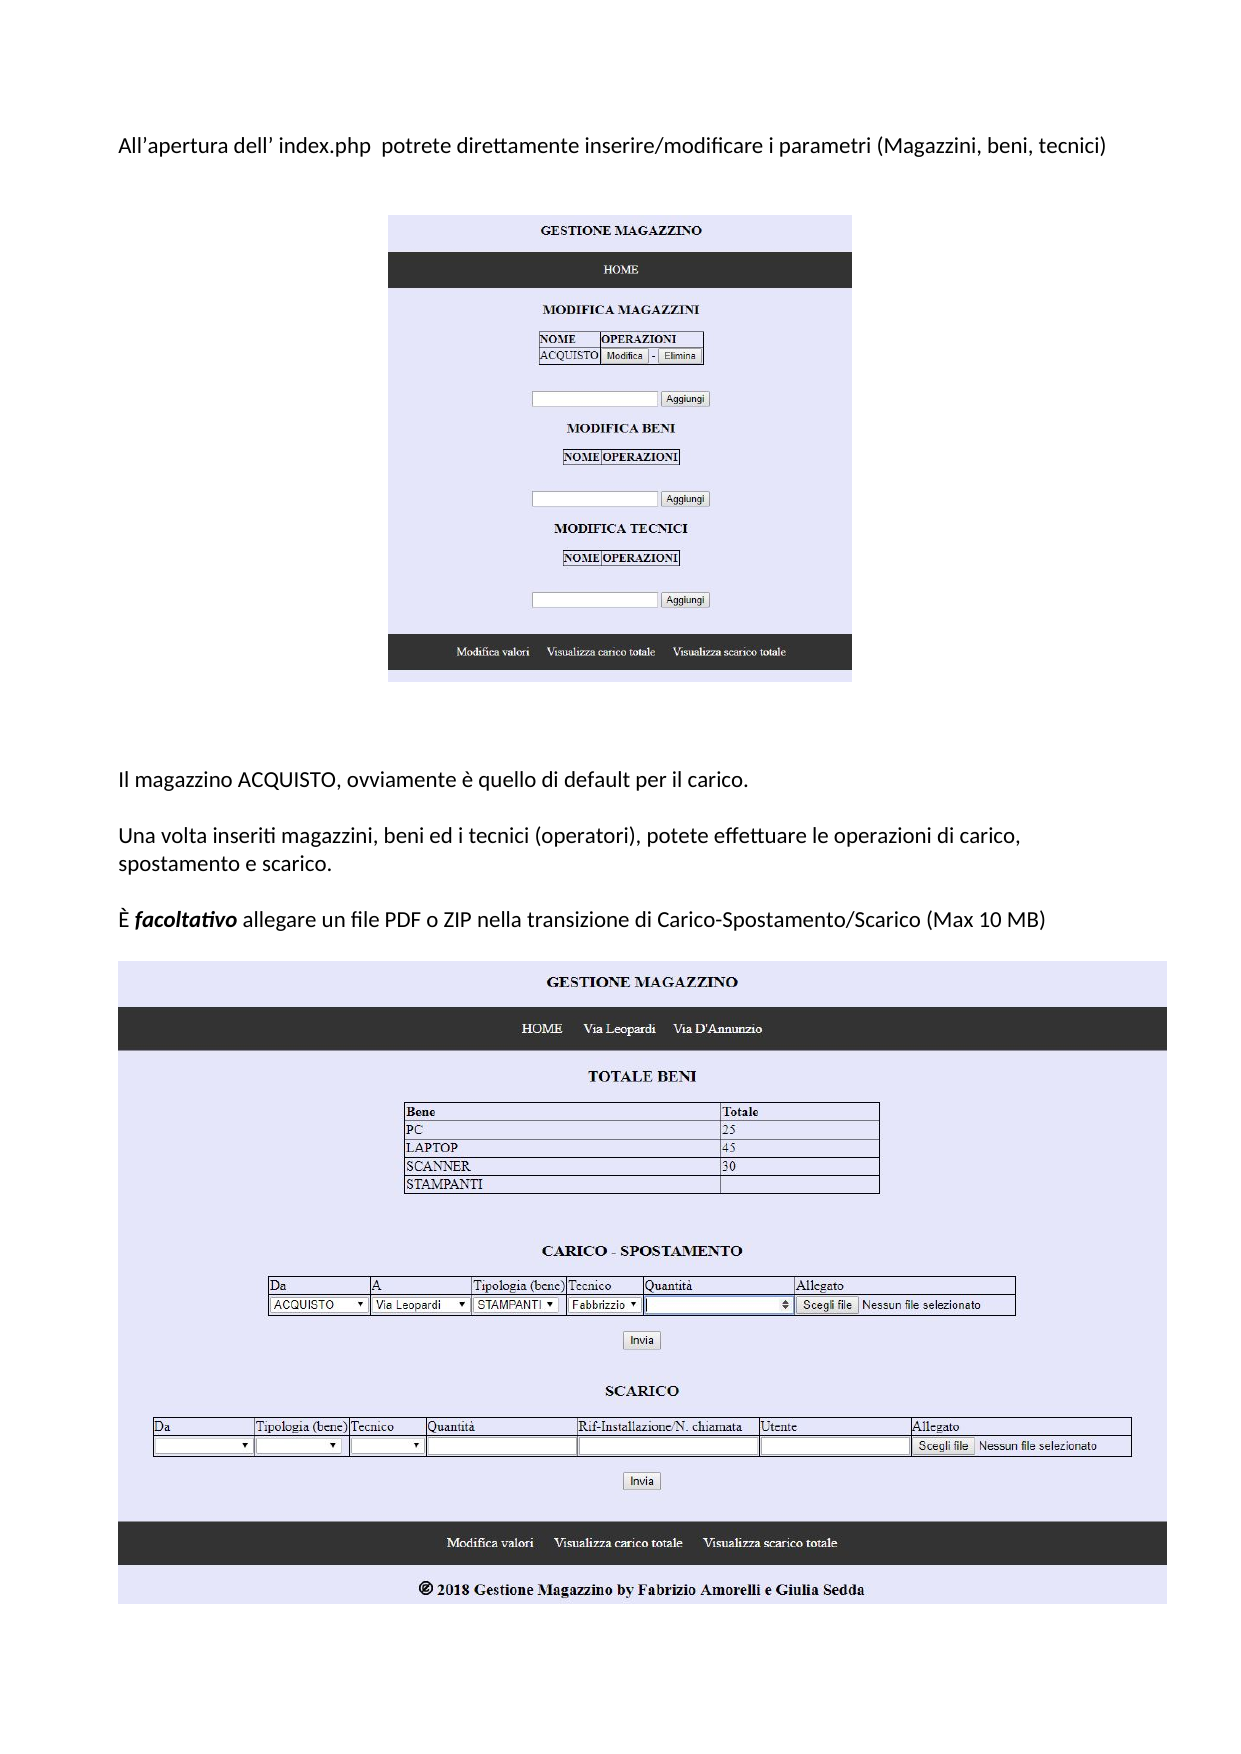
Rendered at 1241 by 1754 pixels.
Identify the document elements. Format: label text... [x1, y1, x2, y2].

text È facoltativo allegare un file PDF o ZIP nella transizione di Carico-Spostamento/Scarico (Max 10 MB) [118, 905, 1122, 933]
text Una volta inseriti magazzini, beni ed i tecnici (operatori), potete effettuare le operazioni di carico, spostamento e scarico. [118, 821, 1122, 877]
text Il magazzino ACQUISTO, ovviamente è quello di default per il carico. [118, 765, 1122, 793]
picture [118, 961, 1167, 1604]
text All’apertura dell’ index.php potrete direttamente inserire/modificare i parametri (Magazzini, beni, tecnici) [118, 131, 1122, 159]
picture [388, 215, 852, 682]
